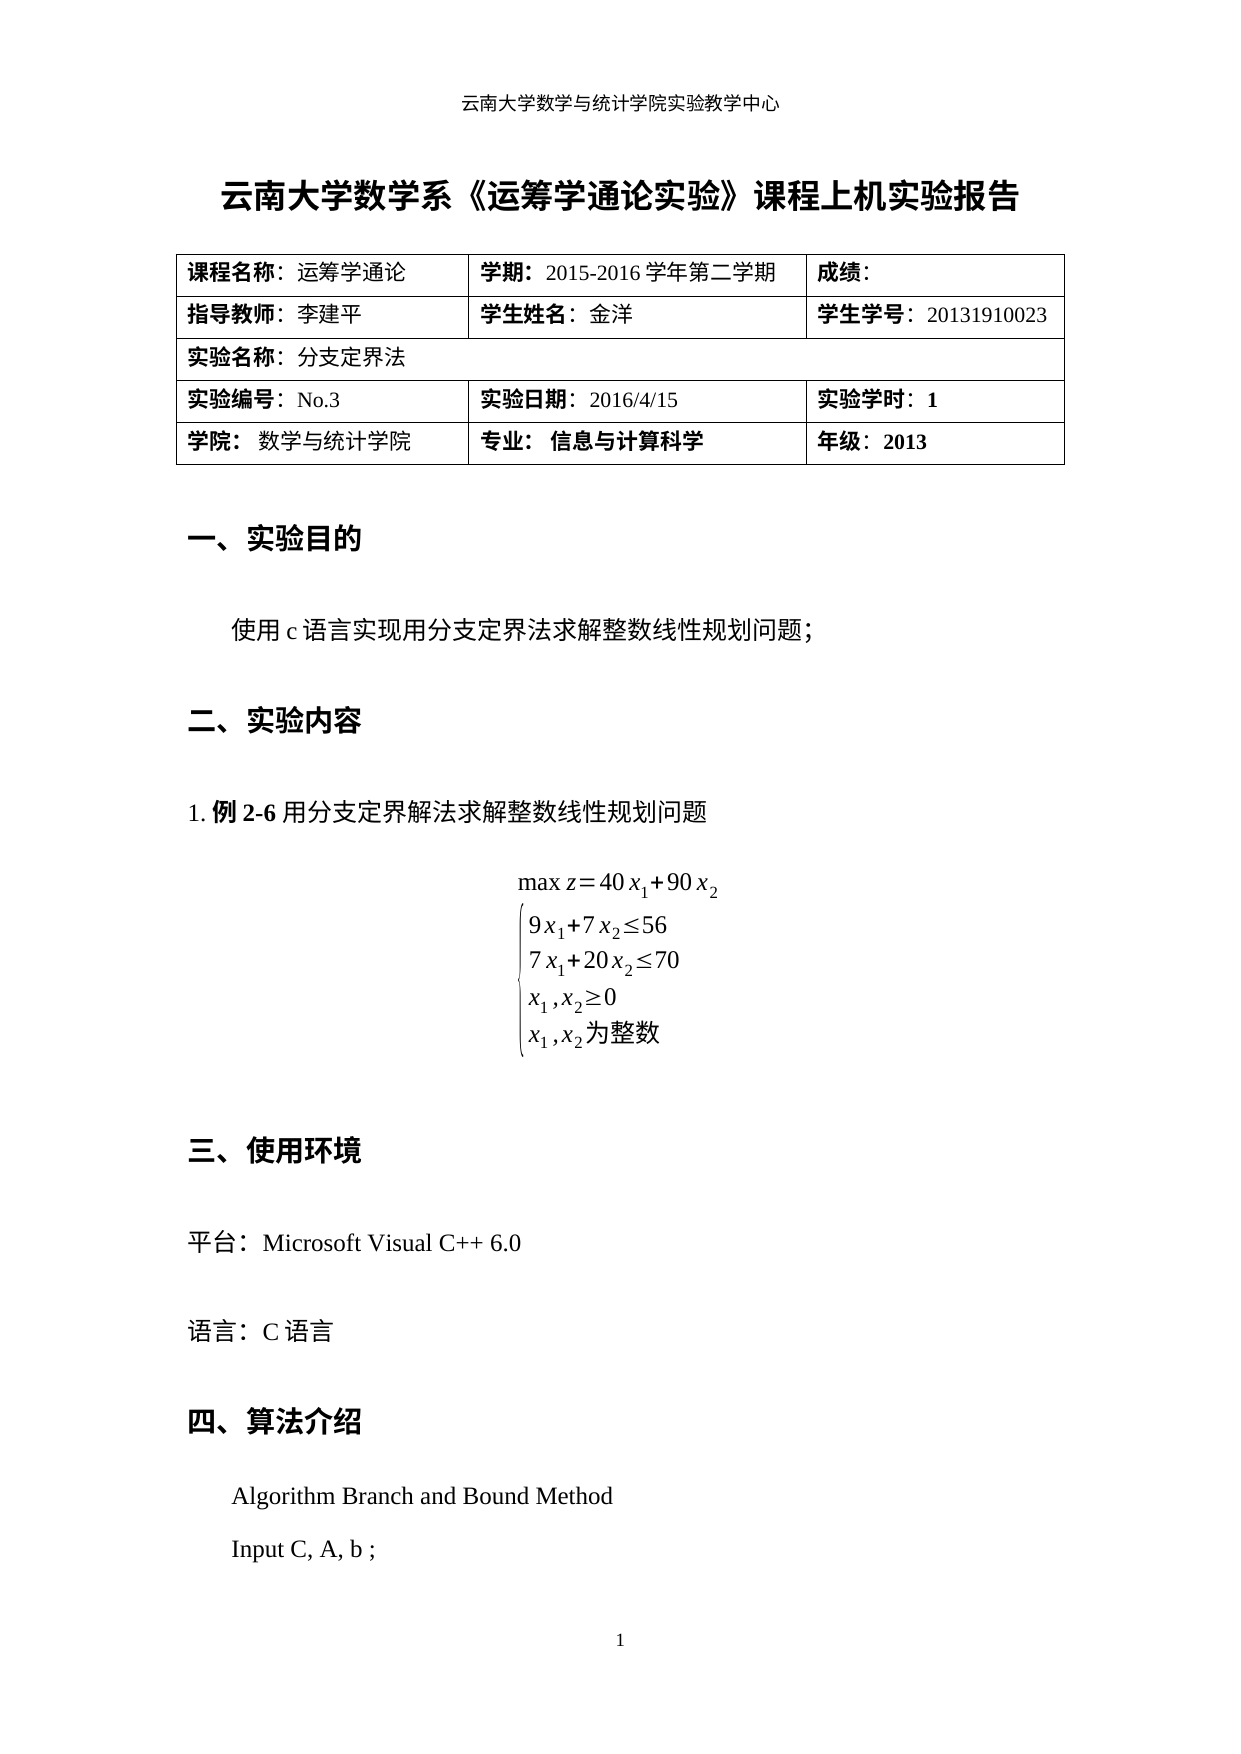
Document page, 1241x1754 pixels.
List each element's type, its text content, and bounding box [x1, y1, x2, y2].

text 四、算法介绍 [187, 1387, 1053, 1452]
text 语言：C语言 [187, 1297, 1053, 1362]
table_header 课程名称：运筹学通论 [177, 255, 468, 296]
table_cell 实验学时：1 [807, 381, 1064, 422]
text Input C, A, b ; [187, 1532, 1053, 1565]
text 使用c语言实现用分支定界法求解整数线性规划问题； [187, 596, 1053, 661]
table_cell 实验名称：分支定界法 [177, 339, 1064, 380]
table_cell 实验编号：No.3 [177, 381, 468, 422]
table_cell 学院： 数学与统计学院 [177, 423, 468, 464]
text 1. 例2-6 用分支定界解法求解整数线性规划问题 [187, 778, 1053, 843]
table_cell 学生学号：20131910023 [807, 297, 1064, 338]
text 云南大学数学系《运筹学通论实验》课程上机实验报告 [187, 162, 1053, 227]
text 三、使用环境 [187, 1116, 1053, 1181]
text 平台：Microsoft Visual C++ 6.0 [187, 1208, 1053, 1273]
table_header 学期：2015-2016学年第二学期 [469, 255, 806, 296]
table_cell 指导教师：李建平 [177, 297, 468, 338]
table_cell 年级：2013 [807, 423, 1064, 464]
list 实验内容 [187, 686, 1053, 751]
table_cell 实验日期：2016/4/15 [469, 381, 806, 422]
text 一、实验目的 [187, 504, 1053, 569]
text Algorithm Branch and Bound Method [187, 1479, 1053, 1512]
table_cell 学生姓名：金洋 [469, 297, 806, 338]
table_cell 专业： 信息与计算科学 [469, 423, 806, 464]
table_header 成绩： [807, 255, 1064, 296]
